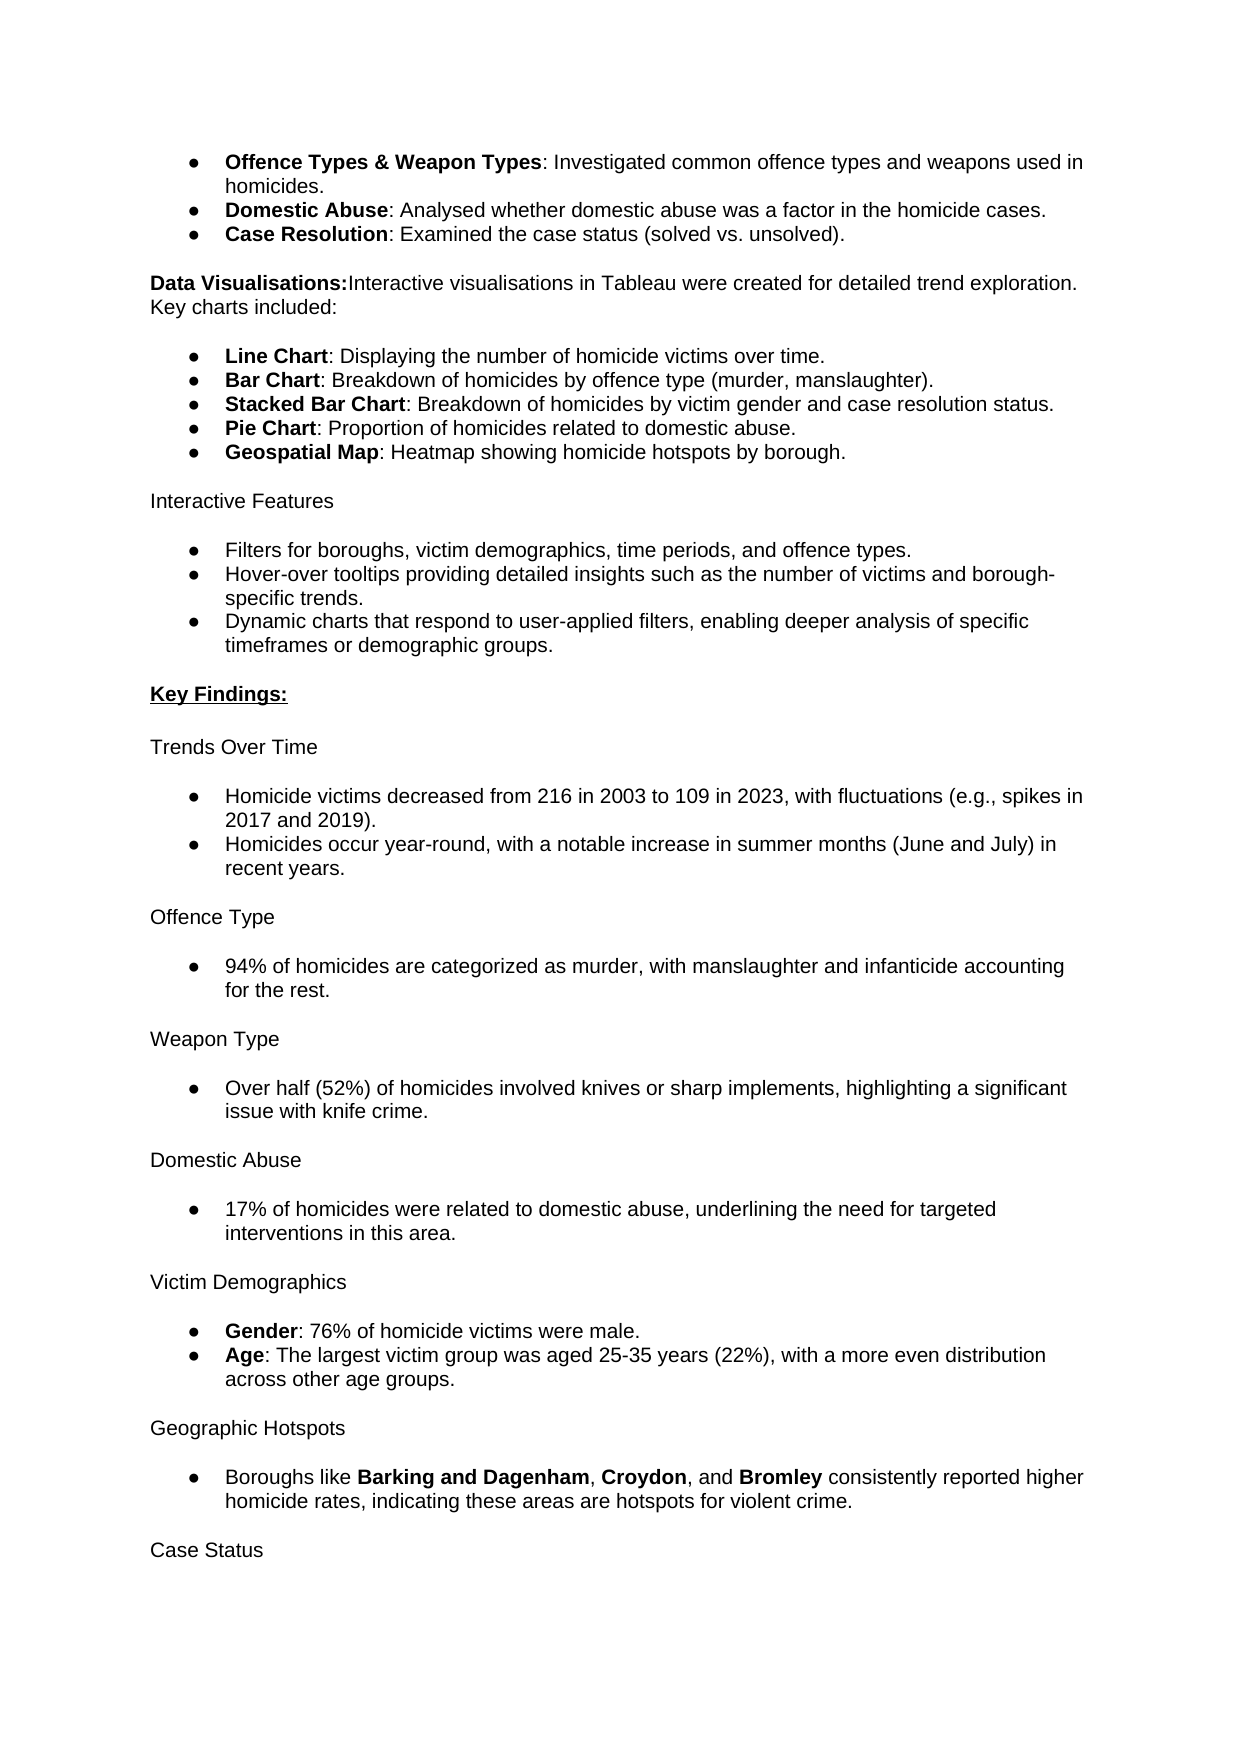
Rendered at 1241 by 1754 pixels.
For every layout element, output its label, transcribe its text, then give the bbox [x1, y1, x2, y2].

list Over half (52%) of homicides involved knives or sharp implements, highlighting a significant issue with knife crime. [187, 1075, 1090, 1123]
list Homicides occur year-round, with a notable increase in summer months (June and July) in recent years. [187, 832, 1090, 879]
text Case Status [150, 1538, 1090, 1562]
list Boroughs like Barking and Dagenham, Croydon, and Bromley consistently reported higher homicide rates, indicating these areas are hotspots for violent crime. [187, 1465, 1090, 1513]
list 94% of homicides are categorized as murder, with manslaughter and infanticide accounting for the rest. [187, 953, 1090, 1001]
list Homicide victims decreased from 216 in 2003 to 109 in 2023, with fluctuations (e.g., spikes in 2017 and 2019). [187, 784, 1090, 832]
text Geographic Hotspots [150, 1416, 1090, 1440]
list Offence Types & Weapon Types: Investigated common offence types and weapons used in homicides. [187, 150, 1090, 198]
list Dynamic charts that respond to user-applied filters, enabling deeper analysis of specific timeframes or demographic groups. [187, 609, 1090, 657]
list Pie Chart: Proportion of homicides related to domestic abuse. [187, 416, 1090, 439]
text Victim Demographics [150, 1270, 1090, 1294]
text Offence Type [150, 904, 1090, 928]
list Case Resolution: Examined the case status (solved vs. unsolved). [187, 222, 1090, 246]
list Line Chart: Displaying the number of homicide victims over time. [187, 344, 1090, 368]
text Weapon Type [150, 1026, 1090, 1050]
list Hover-over tooltips providing detailed insights such as the number of victims and borough-specific trends. [187, 561, 1090, 609]
text Trends Over Time [150, 735, 1090, 759]
list Filters for boroughs, victim demographics, time periods, and offence types. [187, 537, 1090, 561]
text Data Visualisations:Interactive visualisations in Tableau were created for detailed trend exploration. Key charts included: [150, 271, 1090, 319]
text Domestic Abuse [150, 1148, 1090, 1172]
list Age: The largest victim group was aged 25-35 years (22%), with a more even distribution across other age groups. [187, 1343, 1090, 1391]
list Domestic Abuse: Analysed whether domestic abuse was a factor in the homicide cases. [187, 198, 1090, 222]
list Geospatial Map: Heatmap showing homicide hotspots by borough. [187, 439, 1090, 463]
list 17% of homicides were related to domestic abuse, underlining the need for targeted interventions in this area. [187, 1197, 1090, 1245]
list Gender: 76% of homicide victims were male. [187, 1319, 1090, 1343]
text Interactive Features [150, 488, 1090, 512]
text Key Findings: [150, 682, 1090, 706]
list Bar Chart: Breakdown of homicides by offence type (murder, manslaughter). [187, 368, 1090, 392]
list Stacked Bar Chart: Breakdown of homicides by victim gender and case resolution status. [187, 392, 1090, 416]
